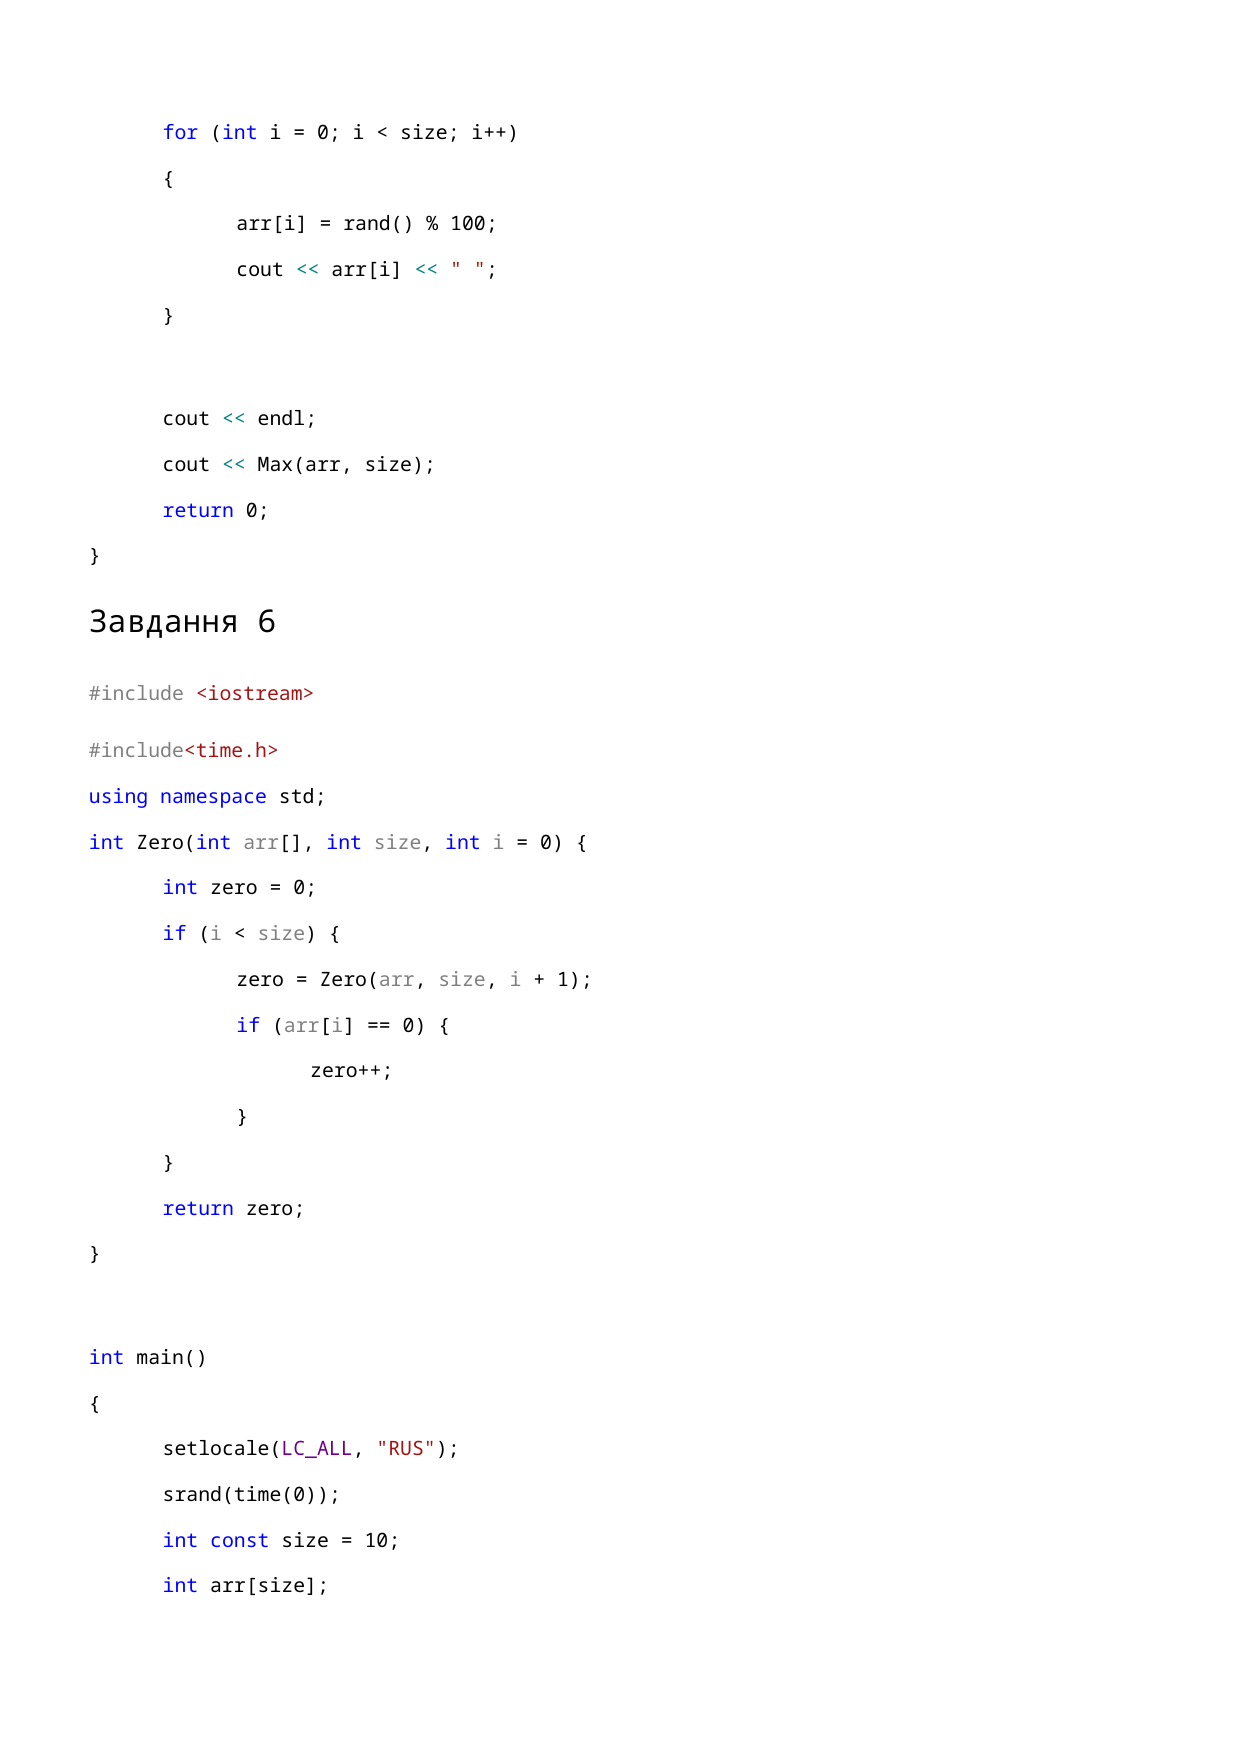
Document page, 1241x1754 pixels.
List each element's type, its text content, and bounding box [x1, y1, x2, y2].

text } [89, 1102, 1152, 1129]
text int Zero(int arr[], int size, int i = 0) { [89, 828, 1152, 855]
text srand(time(0)); [89, 1480, 1152, 1507]
text zero++; [89, 1057, 1152, 1083]
text setlocale(LC_ALL, "RUS"); [89, 1434, 1152, 1461]
text } [89, 1239, 1152, 1266]
text int zero = 0; [89, 874, 1152, 901]
text int arr[size]; [89, 1572, 1152, 1599]
text #include <iostream> [89, 679, 1152, 706]
text if (i < size) { [89, 919, 1152, 946]
text if (arr[i] == 0) { [89, 1011, 1152, 1038]
text } [89, 301, 1152, 328]
text cout << Max(arr, size); [89, 450, 1152, 477]
text } [89, 1148, 1152, 1175]
text } [89, 542, 1152, 569]
text zero = Zero(arr, size, i + 1); [89, 965, 1152, 992]
text return zero; [89, 1194, 1152, 1221]
text return 0; [89, 496, 1152, 523]
text Завдання 6 [89, 599, 1152, 641]
text cout << arr[i] << " "; [89, 255, 1152, 282]
text int main() [89, 1343, 1152, 1370]
text arr[i] = rand() % 100; [89, 209, 1152, 237]
text using namespace std; [89, 782, 1152, 809]
text #include<time.h> [89, 736, 1152, 763]
text int const size = 10; [89, 1526, 1152, 1553]
text cout << endl; [89, 404, 1152, 432]
text for (int i = 0; i < size; i++) [89, 118, 1152, 145]
text { [89, 1389, 1152, 1416]
text { [89, 164, 1152, 191]
